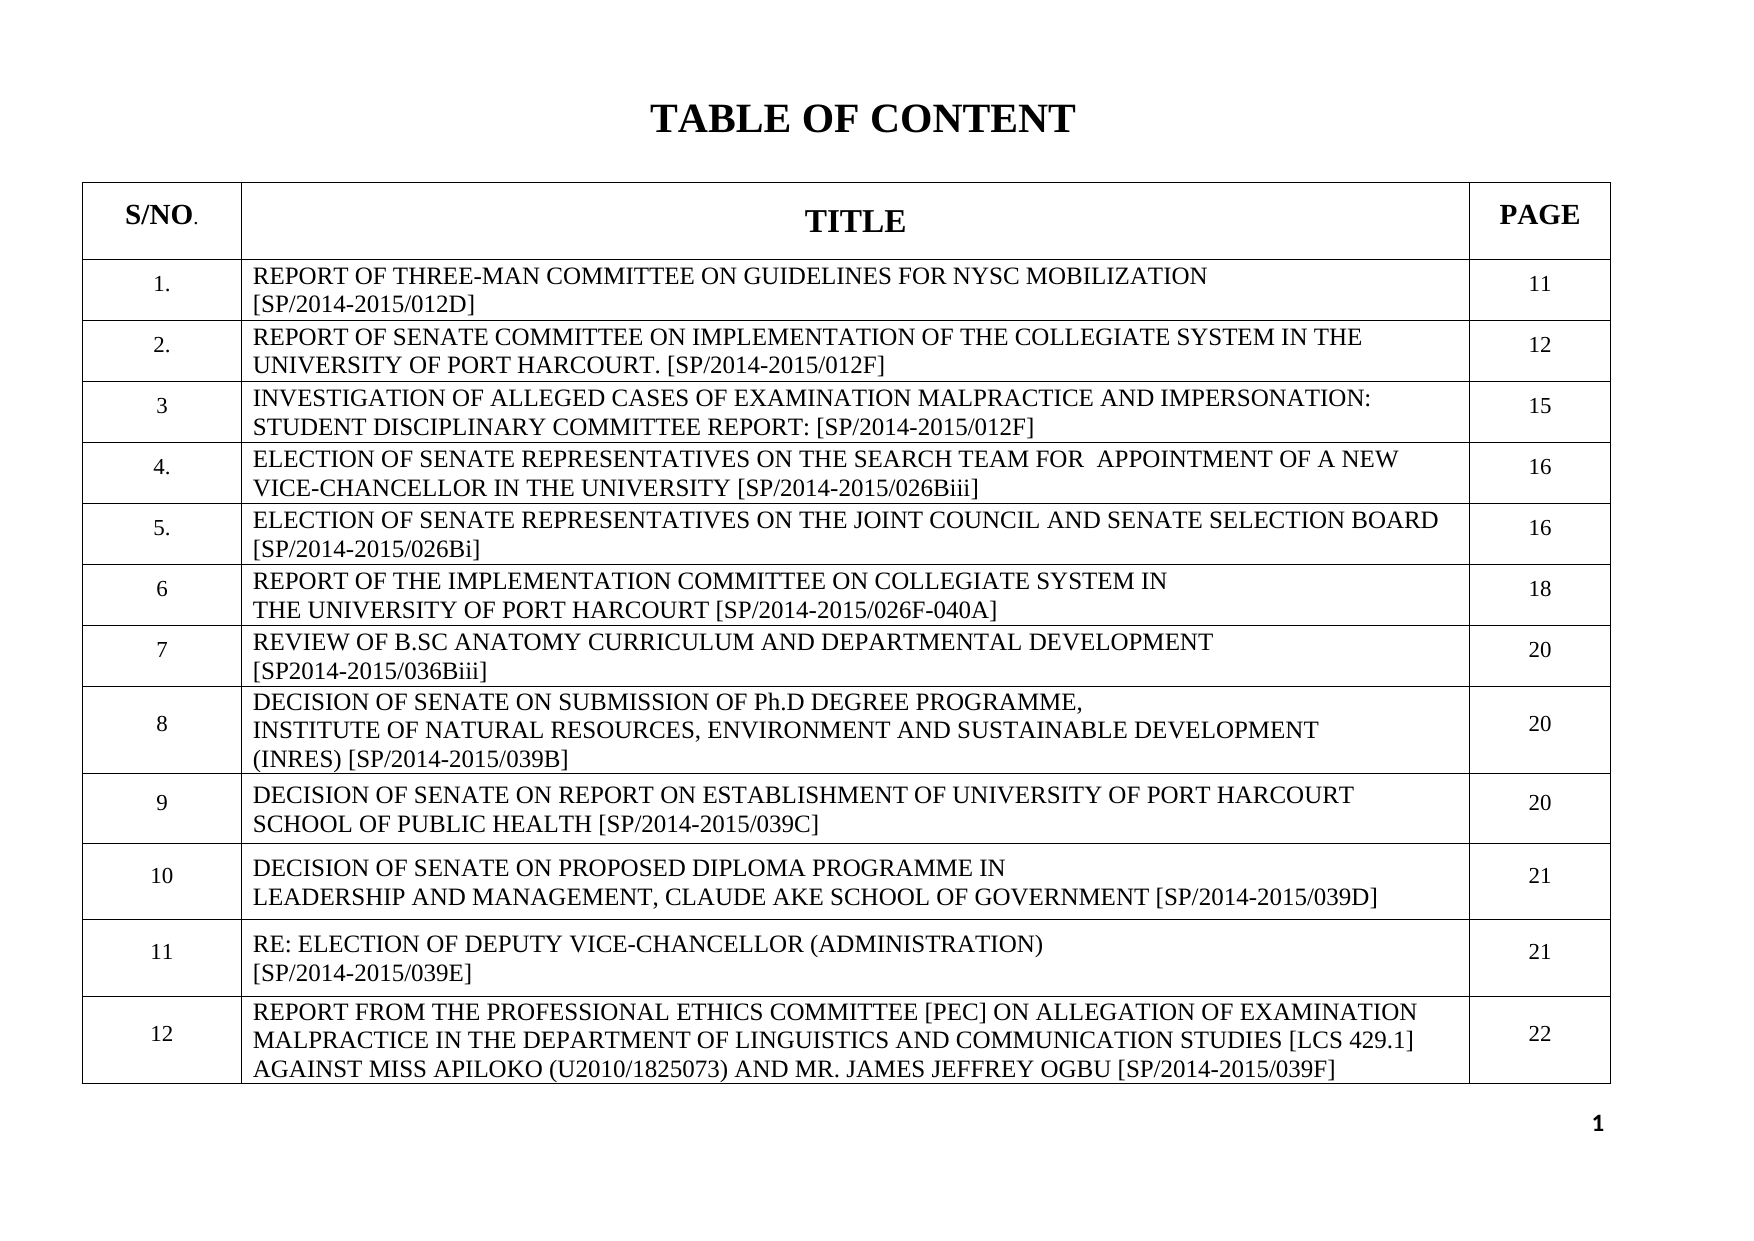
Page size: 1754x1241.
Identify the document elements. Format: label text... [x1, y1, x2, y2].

table_header PAGE [1470, 183, 1610, 258]
table_cell 6 [83, 565, 241, 625]
table_cell REPORT OF THREE-MAN COMMITTEE ON GUIDELINES FOR NYSC MOBILIZATION [SP/2014-2015/012D] [242, 260, 1469, 319]
table_header TITLE [242, 183, 1469, 258]
table_cell 3 [83, 382, 241, 442]
table_cell 20 [1470, 774, 1610, 843]
table_cell 11 [83, 920, 241, 996]
table_cell 1. [83, 260, 241, 319]
table_cell 12 [83, 997, 241, 1083]
table_cell 5. [83, 504, 241, 564]
table_cell REPORT OF THE IMPLEMENTATION COMMITTEE ON COLLEGIATE SYSTEM IN THE UNIVERSITY OF PORT HARCOURT [SP/2014-2015/026F-040A] [242, 565, 1469, 625]
table_cell 10 [83, 844, 241, 919]
table_cell 2. [83, 321, 241, 381]
table_cell REPORT FROM THE PROFESSIONAL ETHICS COMMITTEE [PEC] ON ALLEGATION OF EXAMINATION MALPRACTICE IN THE DEPARTMENT OF LINGUISTICS AND COMMUNICATION STUDIES [LCS 429.1] AGAINST MISS APILOKO (U2010/1825073) AND MR. JAMES JEFFREY OGBU [SP/2014-2015/039F] [242, 997, 1469, 1083]
table_cell RE: ELECTION OF DEPUTY VICE-CHANCELLOR (ADMINISTRATION) [SP/2014-2015/039E] [242, 920, 1469, 996]
table_cell 15 [1470, 382, 1610, 442]
table_cell 21 [1470, 920, 1610, 996]
table_cell 4. [83, 443, 241, 503]
table_cell 20 [1470, 687, 1610, 773]
table_header S/NO. [83, 183, 241, 258]
table_cell 22 [1470, 997, 1610, 1083]
table_cell REVIEW OF B.SC ANATOMY CURRICULUM AND DEPARTMENTAL DEVELOPMENT [SP2014-2015/036Biii] [242, 626, 1469, 686]
table_cell DECISION OF SENATE ON PROPOSED DIPLOMA PROGRAMME IN LEADERSHIP AND MANAGEMENT, CLAUDE AKE SCHOOL OF GOVERNMENT [SP/2014-2015/039D] [242, 844, 1469, 919]
table_cell 16 [1470, 443, 1610, 503]
table_cell ELECTION OF SENATE REPRESENTATIVES ON THE JOINT COUNCIL AND SENATE SELECTION BOARD [SP/2014-2015/026Bi] [242, 504, 1469, 564]
table_cell DECISION OF SENATE ON REPORT ON ESTABLISHMENT OF UNIVERSITY OF PORT HARCOURT SCHOOL OF PUBLIC HEALTH [SP/2014-2015/039C] [242, 774, 1469, 843]
table_cell INVESTIGATION OF ALLEGED CASES OF EXAMINATION MALPRACTICE AND IMPERSONATION: STUDENT DISCIPLINARY COMMITTEE REPORT: [SP/2014-2015/012F] [242, 382, 1469, 442]
table_cell 20 [1470, 626, 1610, 686]
table_cell 12 [1470, 321, 1610, 381]
table_cell ELECTION OF SENATE REPRESENTATIVES ON THE SEARCH TEAM FOR APPOINTMENT OF A NEW VICE-CHANCELLOR IN THE UNIVERSITY [SP/2014-2015/026Biii] [242, 443, 1469, 503]
table_cell 7 [83, 626, 241, 686]
table_cell 16 [1470, 504, 1610, 564]
table_cell 9 [83, 774, 241, 843]
text TABLE OF CONTENT [122, 94, 1604, 142]
table_cell 18 [1470, 565, 1610, 625]
table_cell 21 [1470, 844, 1610, 919]
table_cell 11 [1470, 260, 1610, 319]
table_cell REPORT OF SENATE COMMITTEE ON IMPLEMENTATION OF THE COLLEGIATE SYSTEM IN THE UNIVERSITY OF PORT HARCOURT. [SP/2014-2015/012F] [242, 321, 1469, 381]
table_cell DECISION OF SENATE ON SUBMISSION OF Ph.D DEGREE PROGRAMME, INSTITUTE OF NATURAL RESOURCES, ENVIRONMENT AND SUSTAINABLE DEVELOPMENT (INRES) [SP/2014-2015/039B] [242, 687, 1469, 773]
table_cell 8 [83, 687, 241, 773]
